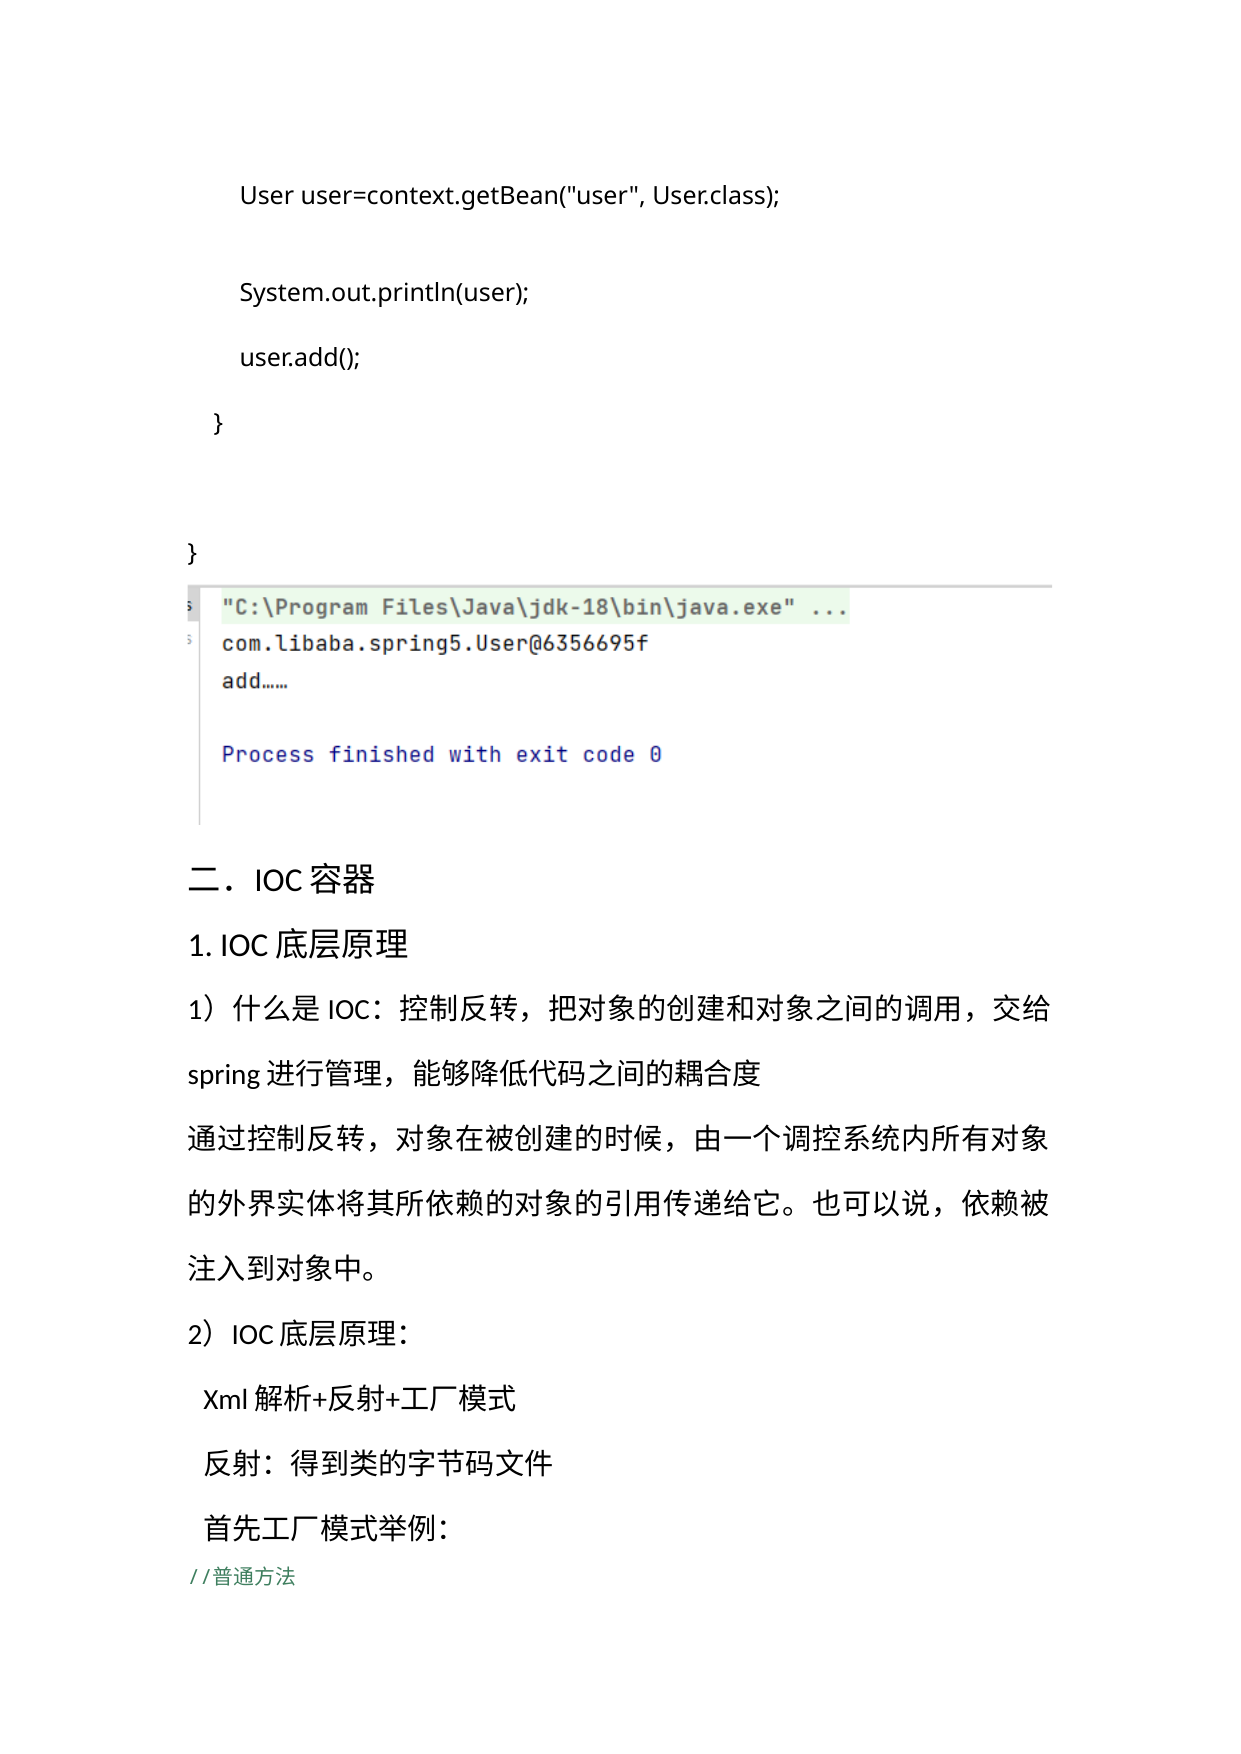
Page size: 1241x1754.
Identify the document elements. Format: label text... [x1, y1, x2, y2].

picture [187, 584, 1053, 825]
text //普通方法 [187, 1559, 1053, 1592]
list user.add(); [187, 324, 1053, 389]
list IOC底层原理 [187, 909, 1053, 974]
list 1）什么是IOC：控制反转，把对象的创建和对象之间的调用，交给spring进行管理，能够降低代码之间的耦合度 [187, 974, 1053, 1104]
list 通过控制反转，对象在被创建的时候，由一个调控系统内所有对象的外界实体将其所依赖的对象的引用传递给它。也可以说，依赖被注入到对象中。 [187, 1104, 1053, 1299]
list IOC容器 [187, 844, 1053, 909]
list 首先工厂模式举例： [203, 1494, 1053, 1559]
list User user=context.getBean("user", User.class); [187, 162, 1053, 227]
list Xml解析+反射+工厂模式 [203, 1364, 1053, 1429]
list IOC底层原理： [187, 1299, 1053, 1364]
list } [187, 389, 1053, 454]
list } [187, 519, 1053, 584]
list 反射：得到类的字节码文件 [203, 1429, 1053, 1494]
list System.out.println(user); [187, 259, 1053, 324]
